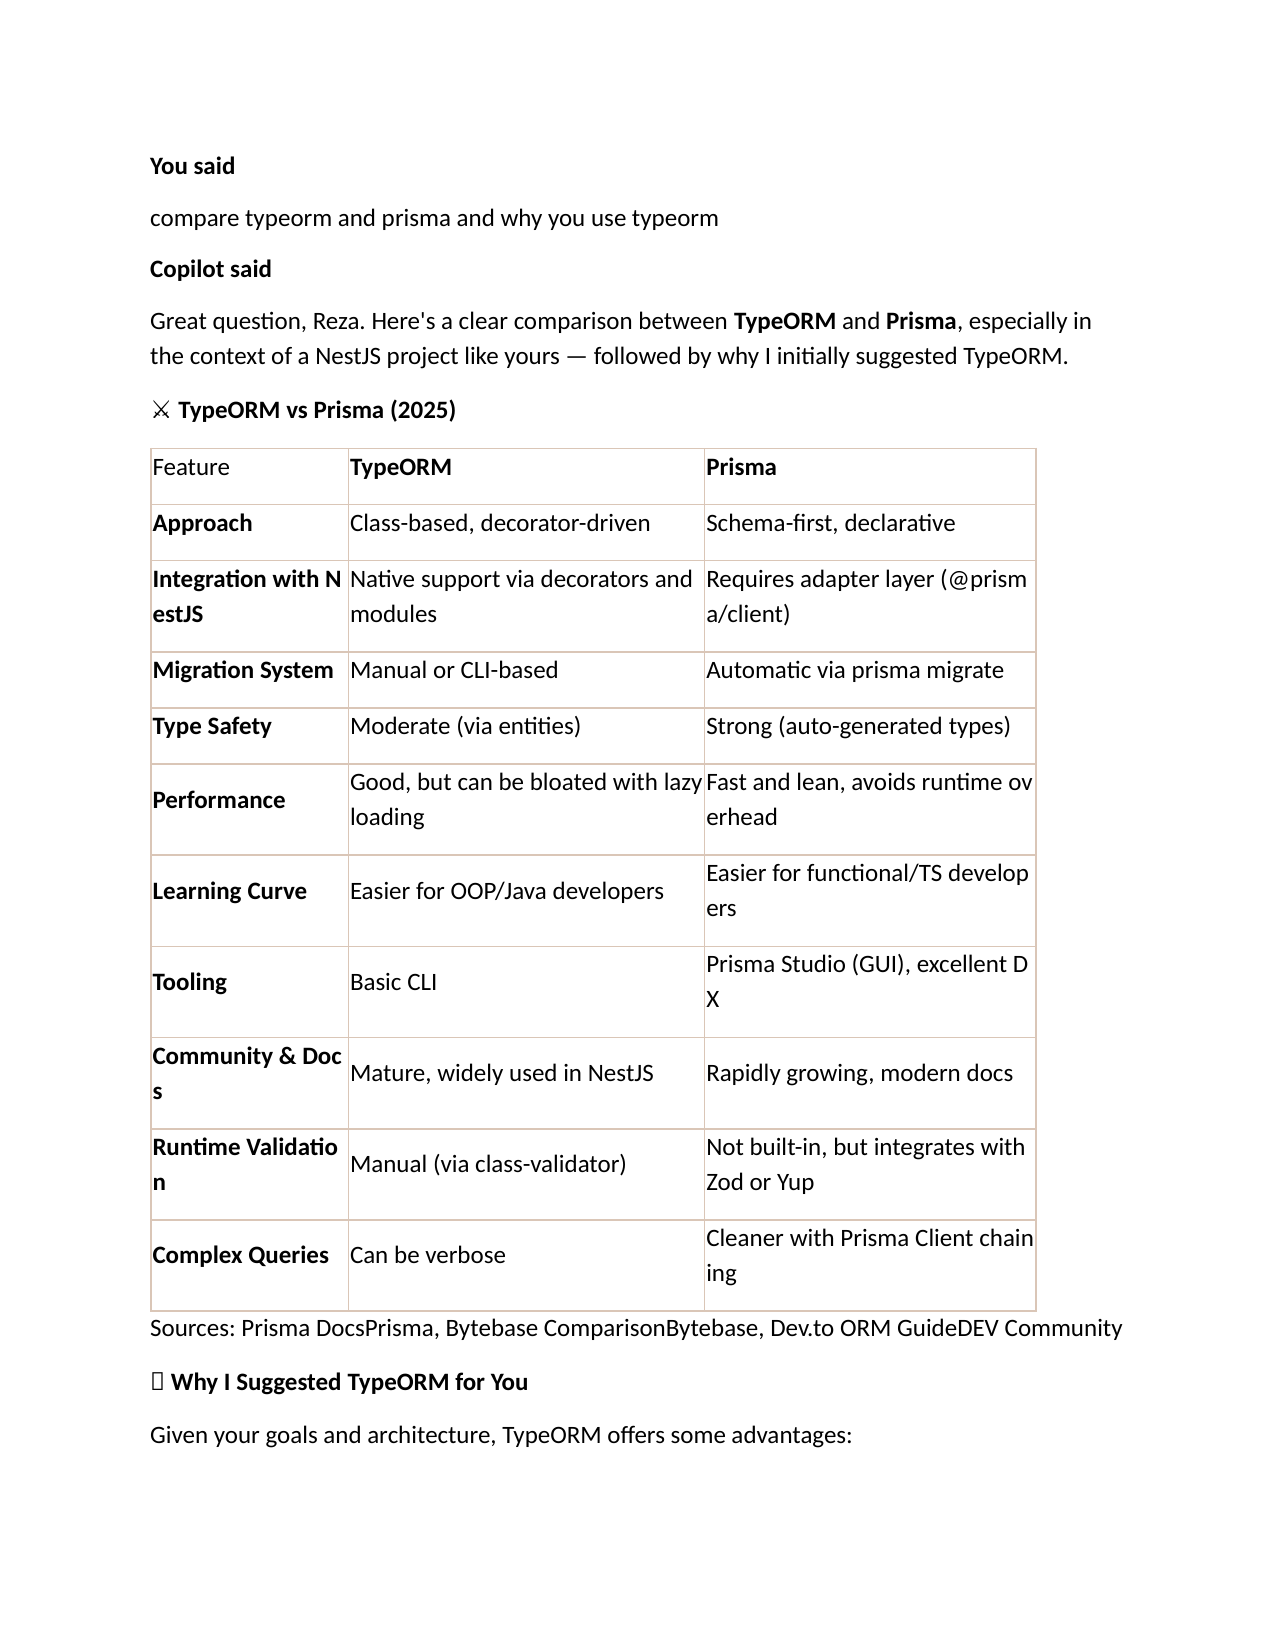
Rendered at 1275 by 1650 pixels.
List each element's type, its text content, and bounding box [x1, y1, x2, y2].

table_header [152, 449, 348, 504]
text ⚔️ TypeORM vs Prisma (2025) [150, 392, 1125, 426]
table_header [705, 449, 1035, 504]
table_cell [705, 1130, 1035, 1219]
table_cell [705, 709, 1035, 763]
text 🧠 Why I Suggested TypeORM for You [150, 1363, 1125, 1397]
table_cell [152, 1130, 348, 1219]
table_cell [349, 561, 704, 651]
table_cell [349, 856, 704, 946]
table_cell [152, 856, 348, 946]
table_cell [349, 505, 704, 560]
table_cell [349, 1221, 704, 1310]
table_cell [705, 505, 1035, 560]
text compare typeorm and prisma and why you use typeorm [150, 202, 1125, 232]
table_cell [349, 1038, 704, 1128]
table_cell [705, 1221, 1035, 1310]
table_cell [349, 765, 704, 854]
text Sources: Prisma DocsPrisma, Bytebase ComparisonBytebase, Dev.to ORM GuideDEV Community [150, 1312, 1125, 1342]
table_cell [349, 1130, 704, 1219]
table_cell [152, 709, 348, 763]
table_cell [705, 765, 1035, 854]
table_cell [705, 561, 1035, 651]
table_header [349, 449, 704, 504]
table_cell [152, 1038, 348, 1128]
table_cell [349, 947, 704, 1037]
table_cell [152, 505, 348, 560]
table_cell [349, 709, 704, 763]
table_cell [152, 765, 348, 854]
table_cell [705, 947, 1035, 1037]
text Copilot said [150, 253, 1125, 284]
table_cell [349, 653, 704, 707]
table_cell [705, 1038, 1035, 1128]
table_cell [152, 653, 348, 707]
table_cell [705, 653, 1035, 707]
text You said [150, 150, 1125, 181]
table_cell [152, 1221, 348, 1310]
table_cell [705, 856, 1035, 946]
text Great question, Reza. Here's a clear comparison between TypeORM and Prisma, especially in the context of a NestJS project like yours — followed by why I initially suggested TypeORM. [150, 305, 1125, 371]
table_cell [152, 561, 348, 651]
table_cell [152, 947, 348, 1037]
text Given your goals and architecture, TypeORM offers some advantages: [150, 1419, 1125, 1450]
